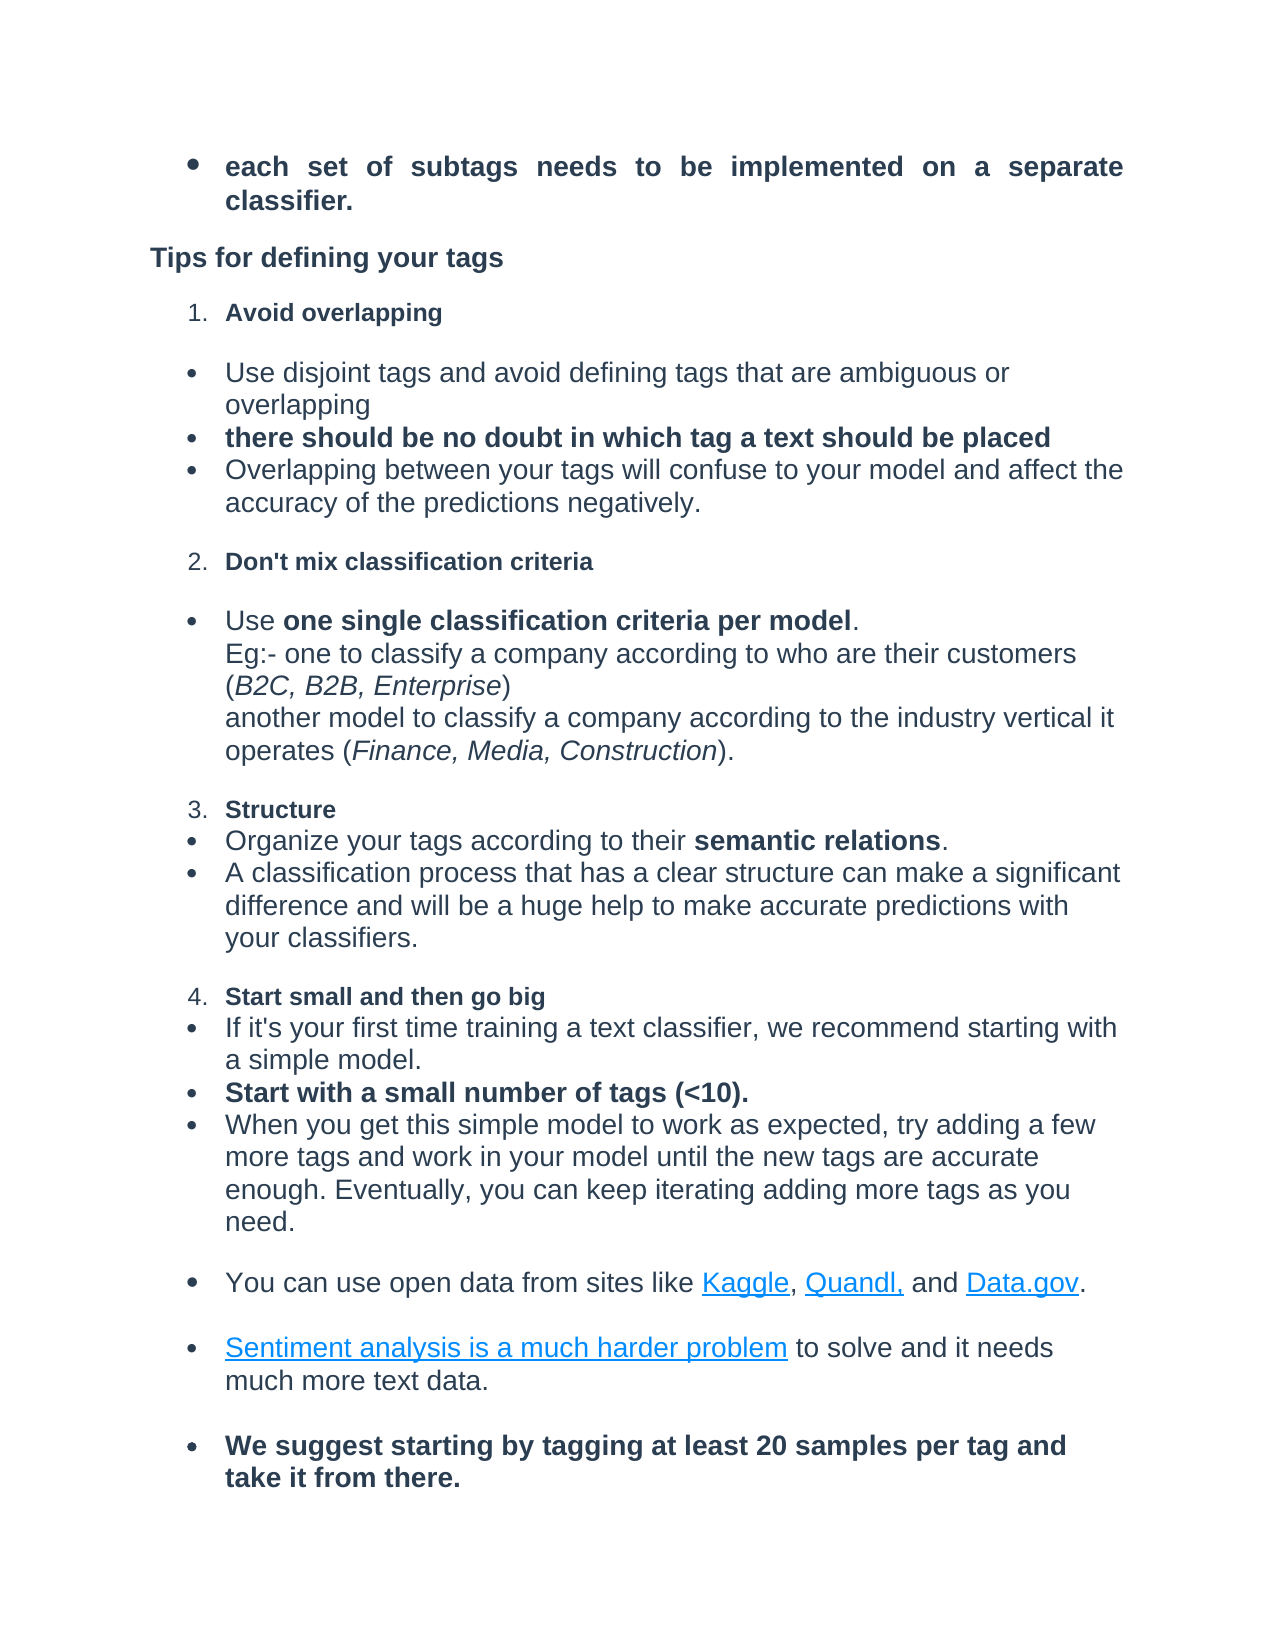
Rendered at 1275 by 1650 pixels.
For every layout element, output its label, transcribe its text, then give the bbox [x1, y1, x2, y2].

list another model to classify a company according to the industry vertical it operates (Finance, Media, Construction). [225, 701, 1125, 766]
list Use one single classification criteria per model. [187, 604, 1125, 637]
list Don't mix classification criteria [187, 547, 1125, 575]
list We suggest starting by tagging at least 20 samples per tag and take it from there. [187, 1429, 1125, 1494]
list You can use open data from sites like Kaggle, Quandl, and Data.gov. [187, 1266, 1125, 1299]
list Start with a small number of tags (<10). [187, 1076, 1125, 1108]
list Start small and then go big [187, 982, 1125, 1011]
subtitle Tips for defining your tags [150, 241, 1125, 273]
list Avoid overlapping [187, 298, 1125, 327]
list there should be no doubt in which tag a text should be placed [187, 421, 1125, 453]
list Eg:- one to classify a company according to who are their customers (B2C, B2B, Enterprise) [225, 637, 1125, 701]
list Use disjoint tags and avoid defining tags that are ambiguous or overlapping [187, 356, 1125, 421]
list Sentiment analysis is a much harder problem to solve and it needs much more text data. [187, 1331, 1125, 1396]
list Overlapping between your tags will confuse to your model and affect the accuracy of the predictions negatively. [187, 453, 1125, 518]
list When you get this simple model to work as expected, try adding a few more tags and work in your model until the new tags are accurate enough. Eventually, you can keep iterating adding more tags as you need. [187, 1108, 1125, 1237]
subtitle each set of subtags needs to be implemented on a separate classifier. [187, 150, 1125, 216]
list Structure [187, 795, 1125, 824]
list Organize your tags according to their semantic relations. [187, 824, 1125, 856]
list If it's your first time training a text classifier, we recommend starting with a simple model. [187, 1011, 1125, 1076]
list A classification process that has a clear structure can make a significant difference and will be a huge help to make accurate predictions with your classifiers. [187, 856, 1125, 953]
